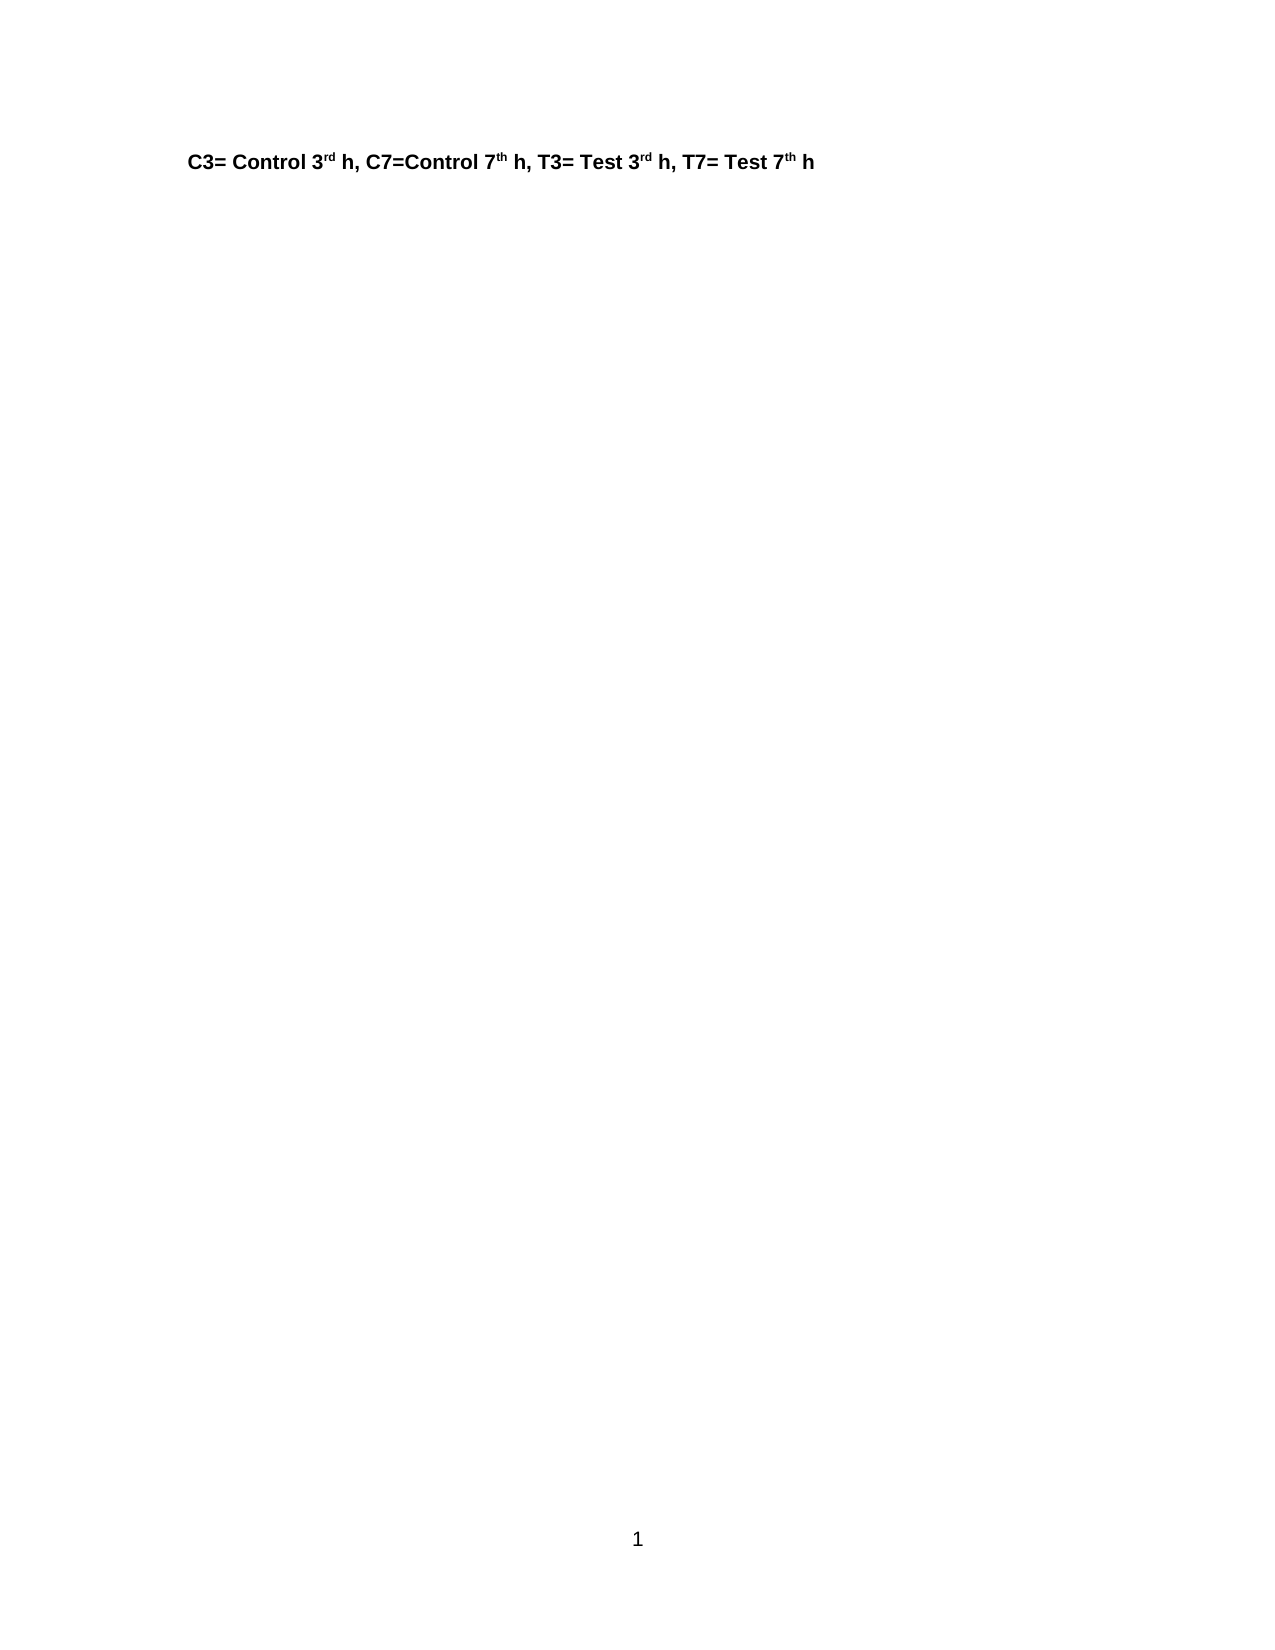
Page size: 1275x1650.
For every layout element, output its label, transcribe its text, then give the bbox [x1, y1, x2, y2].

text C3= Control 3rd h, C7=Control 7th h, T3= Test 3rd h, T7= Test 7th h [187, 150, 1087, 174]
